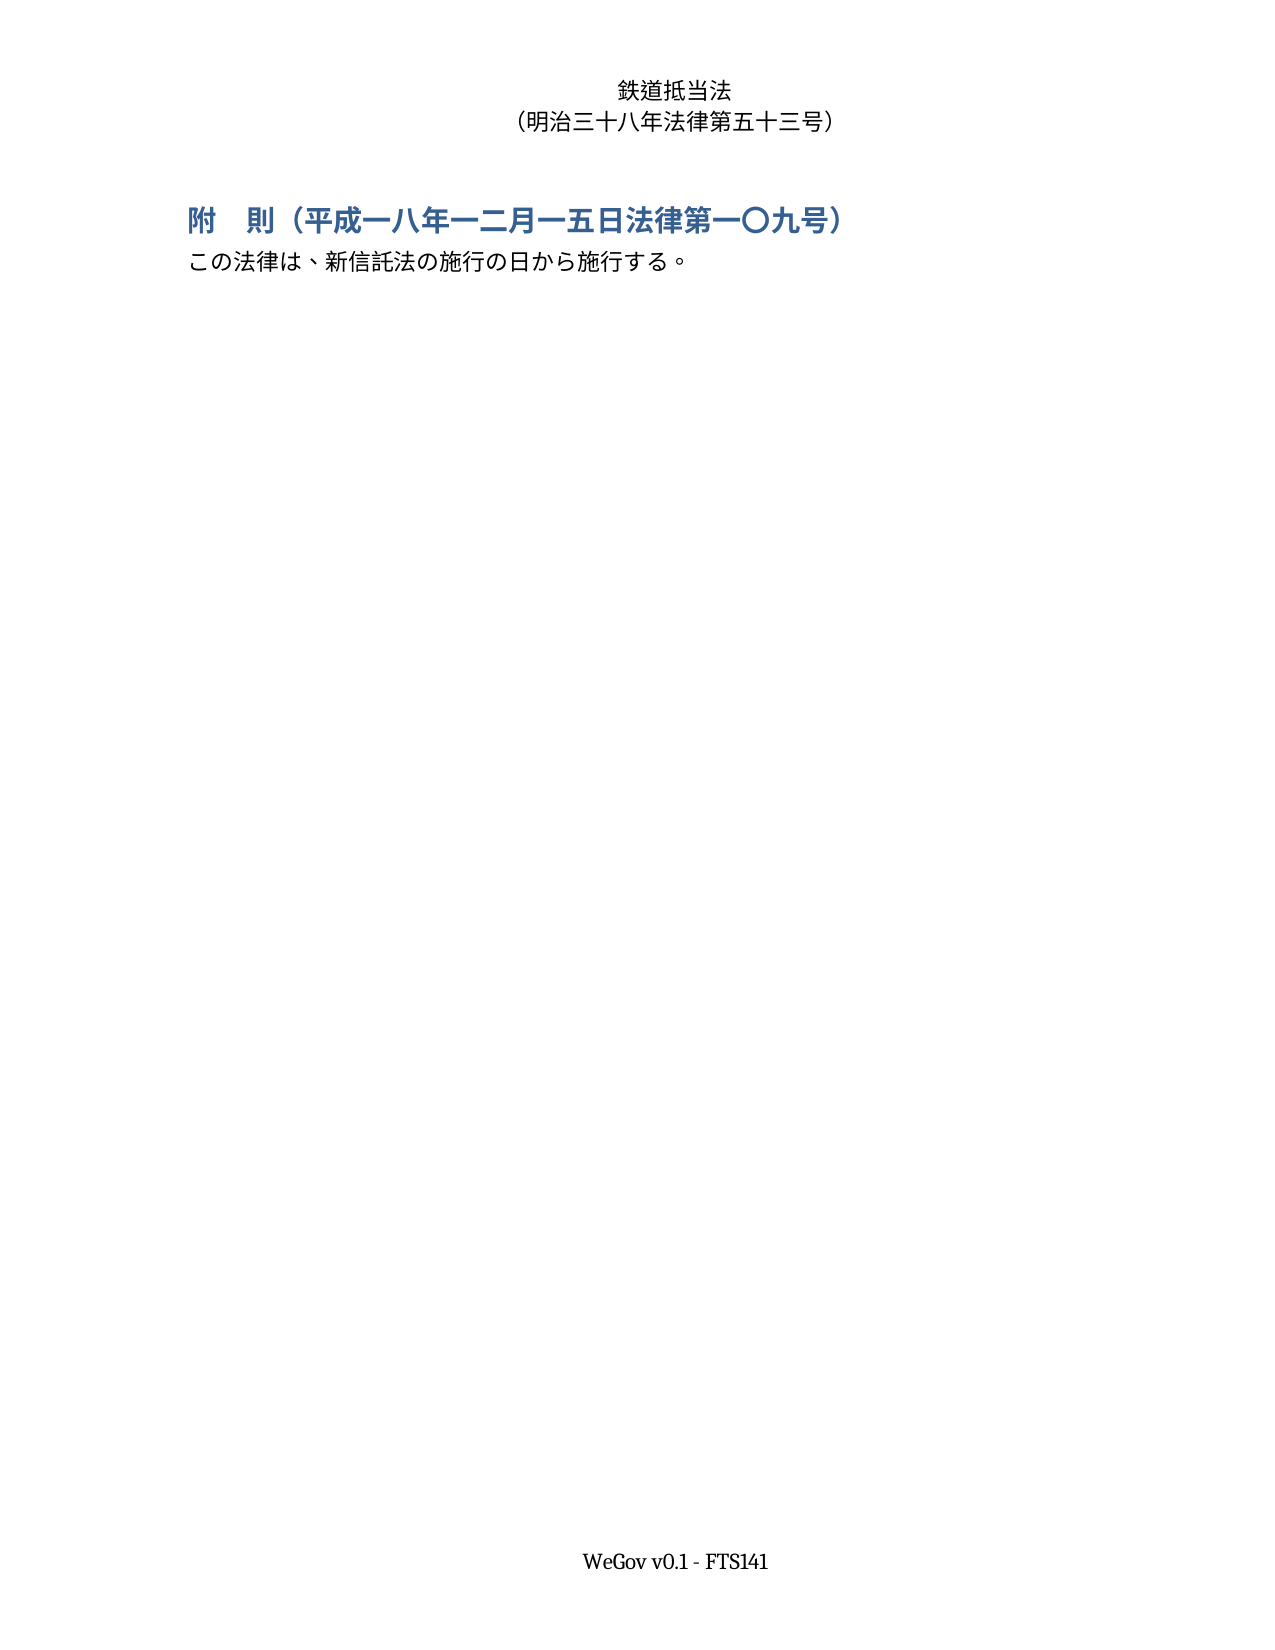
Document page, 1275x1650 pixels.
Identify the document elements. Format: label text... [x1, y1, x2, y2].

subtitle 附 則（平成一八年一二月一五日法律第一〇九号） [187, 200, 1087, 240]
text この法律は、新信託法の施行の日から施行する。 [187, 246, 1087, 277]
